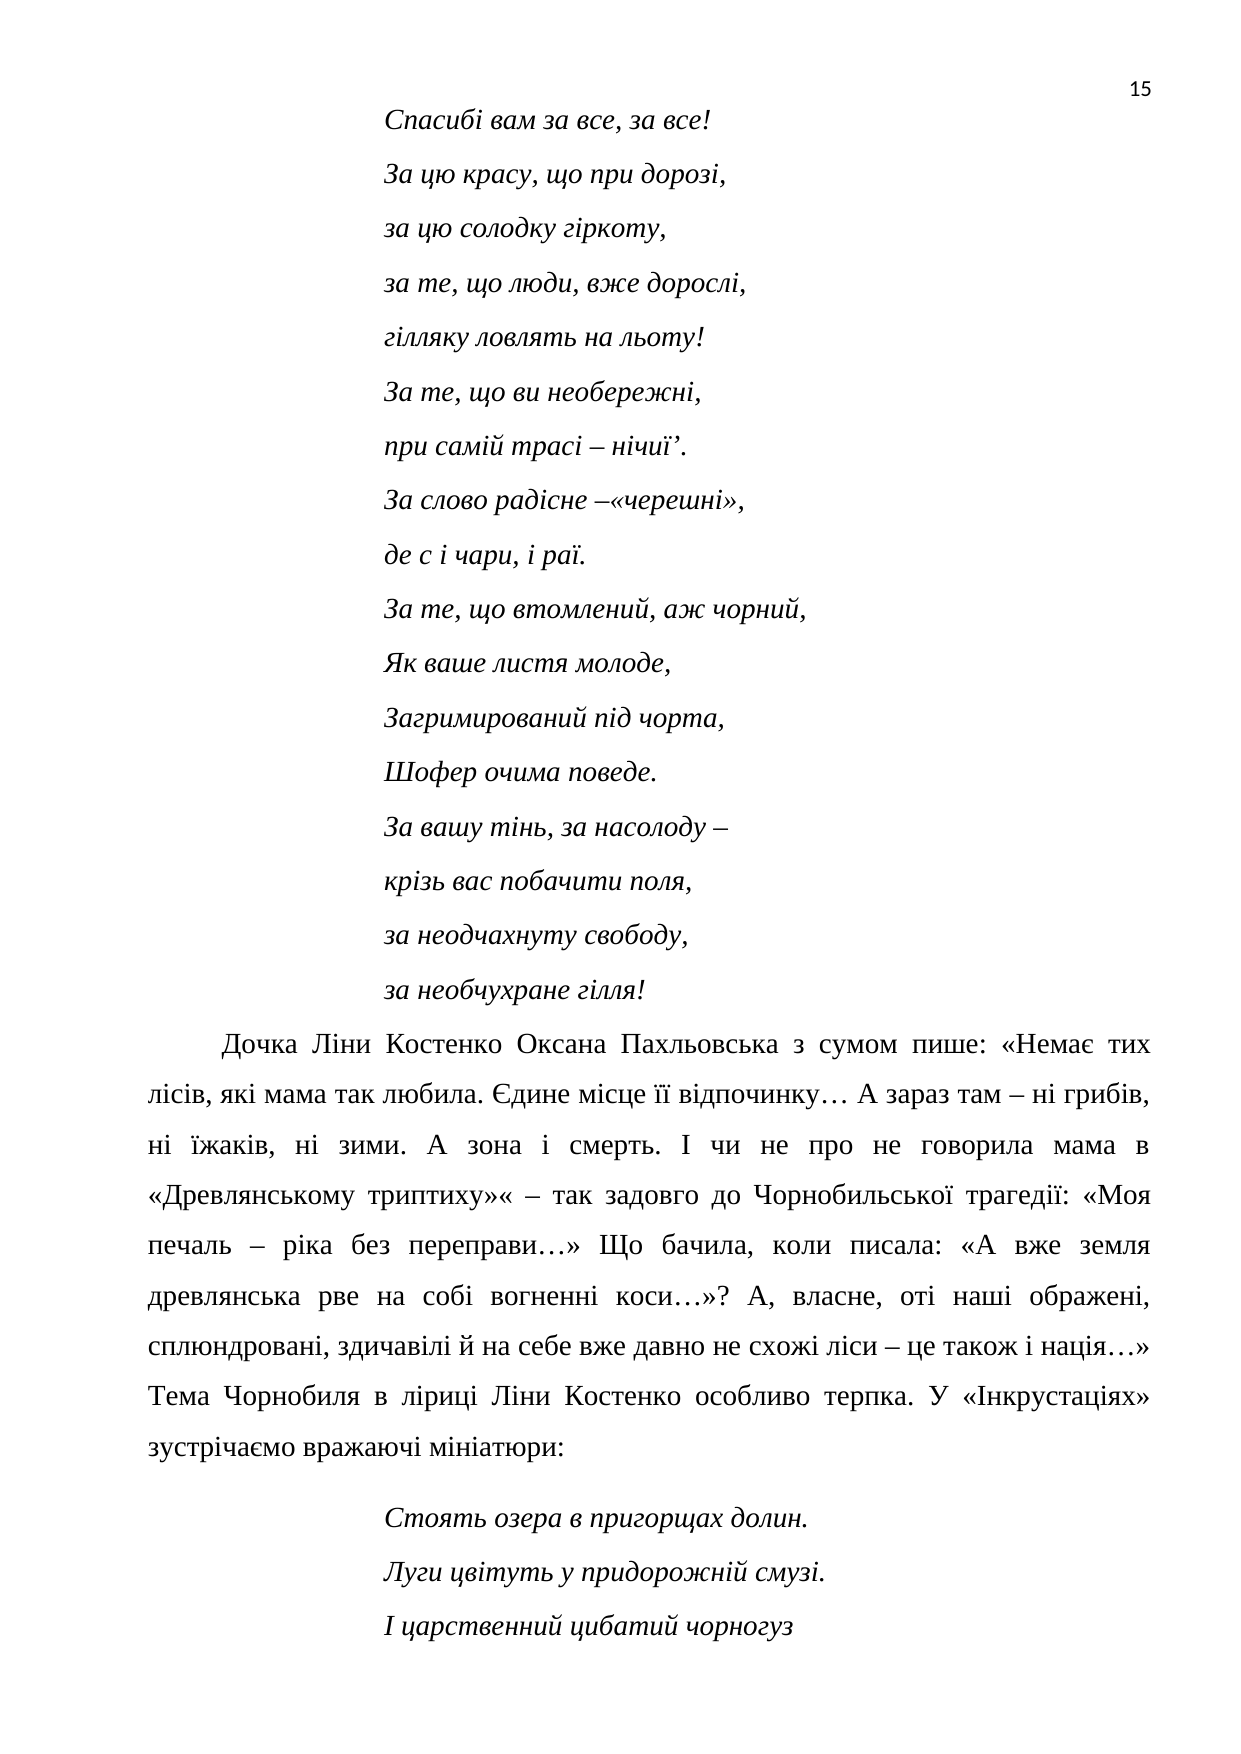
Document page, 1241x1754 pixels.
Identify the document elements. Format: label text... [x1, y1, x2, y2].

text За вашу тінь, за насолоду – [148, 809, 1152, 842]
text гілляку ловлять на льоту! [148, 319, 1152, 353]
text за цю солодку гіркоту, [148, 211, 1152, 244]
text І царственний цибатий чорногуз [148, 1608, 1152, 1642]
text за необчухране гілля! [148, 972, 1152, 1005]
text За слово радісне –«черешні», [148, 482, 1152, 516]
text За цю красу, що при дорозі, [148, 156, 1152, 190]
text Шофер очима поведе. [148, 754, 1152, 788]
text за неодчахнуту свободу, [148, 917, 1152, 951]
text Луги цвітуть у придорожній смузі. [148, 1554, 1152, 1588]
text Як ваше листя молоде, [148, 646, 1152, 679]
text Загримирований під чорта, [148, 700, 1152, 733]
text за те, що люди, вже дорослі, [148, 265, 1152, 298]
text Стоять озера в пригорщах долин. [148, 1500, 1152, 1533]
text де с і чари, і раї. [148, 537, 1152, 570]
text Дочка Ліни Костенко Оксана Пахльовська з сумом пише: «Немає тих лісів, які мама так любила. Єдине місце її відпочинку… А зараз там – ні грибів, ні їжаків, ні зими. А зона і смерть. І чи не про не говорила мама в «Древлянському триптиху»« – так задовго до Чорнобильської трагедії: «Моя печаль – ріка без переправи…» Що бачила, коли писала: «А вже земля древлянська рве на собі вогненні коси…»? А, власне, оті наші ображені, сплюндровані, здичавілі й на себе вже давно не схожі ліси – це також і нація…» Тема Чорнобиля в ліриці Ліни Костенко особливо терпка. У «Інкрустаціях» зустрічаємо вражаючі мініатюри: [148, 1026, 1152, 1462]
text За те, що ви необережні, [148, 374, 1152, 407]
text Спасибі вам за все, за все! [148, 102, 1152, 135]
text За те, що втомлений, аж чорний, [148, 591, 1152, 625]
text при самій трасі – нічиї’. [148, 428, 1152, 462]
text крізь вас побачити поля, [148, 863, 1152, 897]
